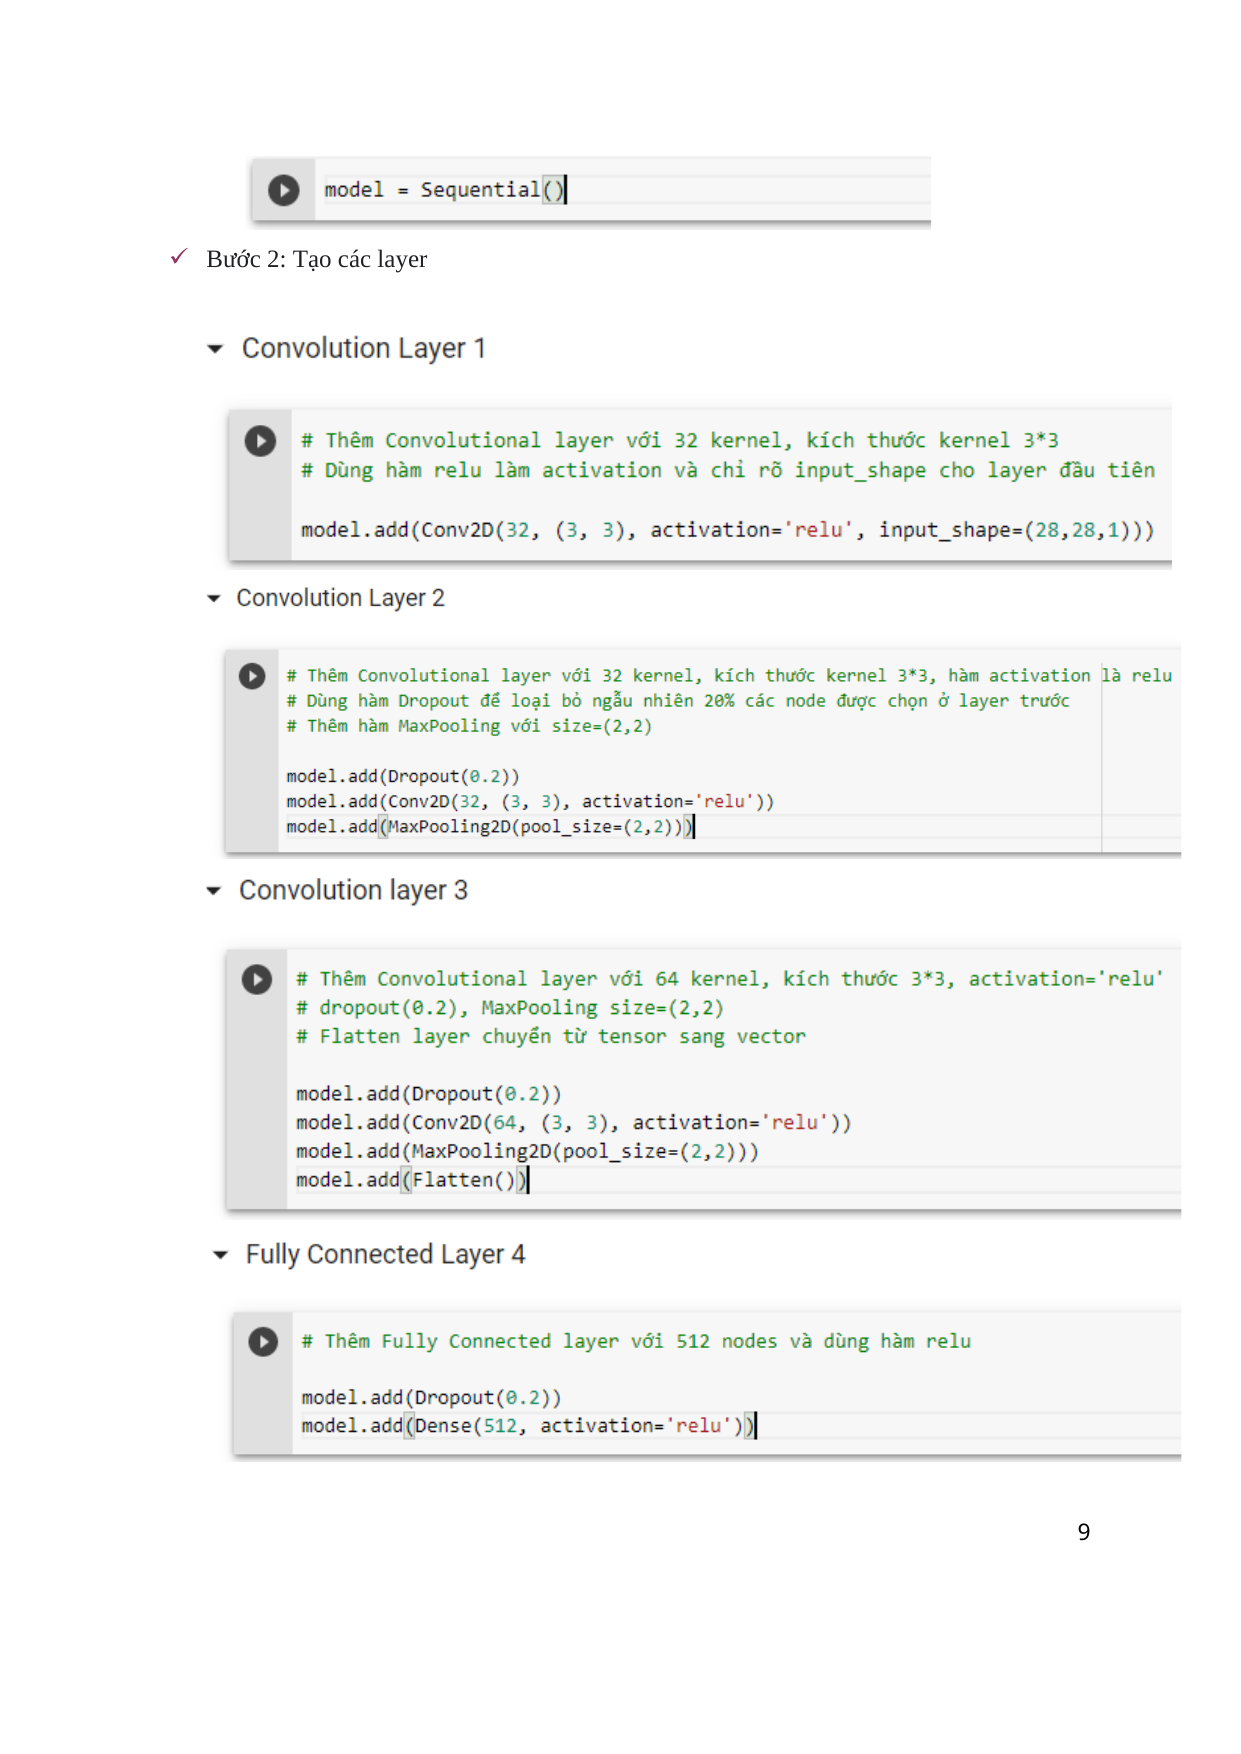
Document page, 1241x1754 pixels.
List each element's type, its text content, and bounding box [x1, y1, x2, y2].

picture [206, 334, 1172, 570]
picture [206, 585, 1182, 859]
picture [245, 156, 932, 230]
list Bước 2: Tạo các layer [169, 244, 1090, 273]
picture [206, 874, 1182, 1220]
picture [206, 1235, 1182, 1462]
